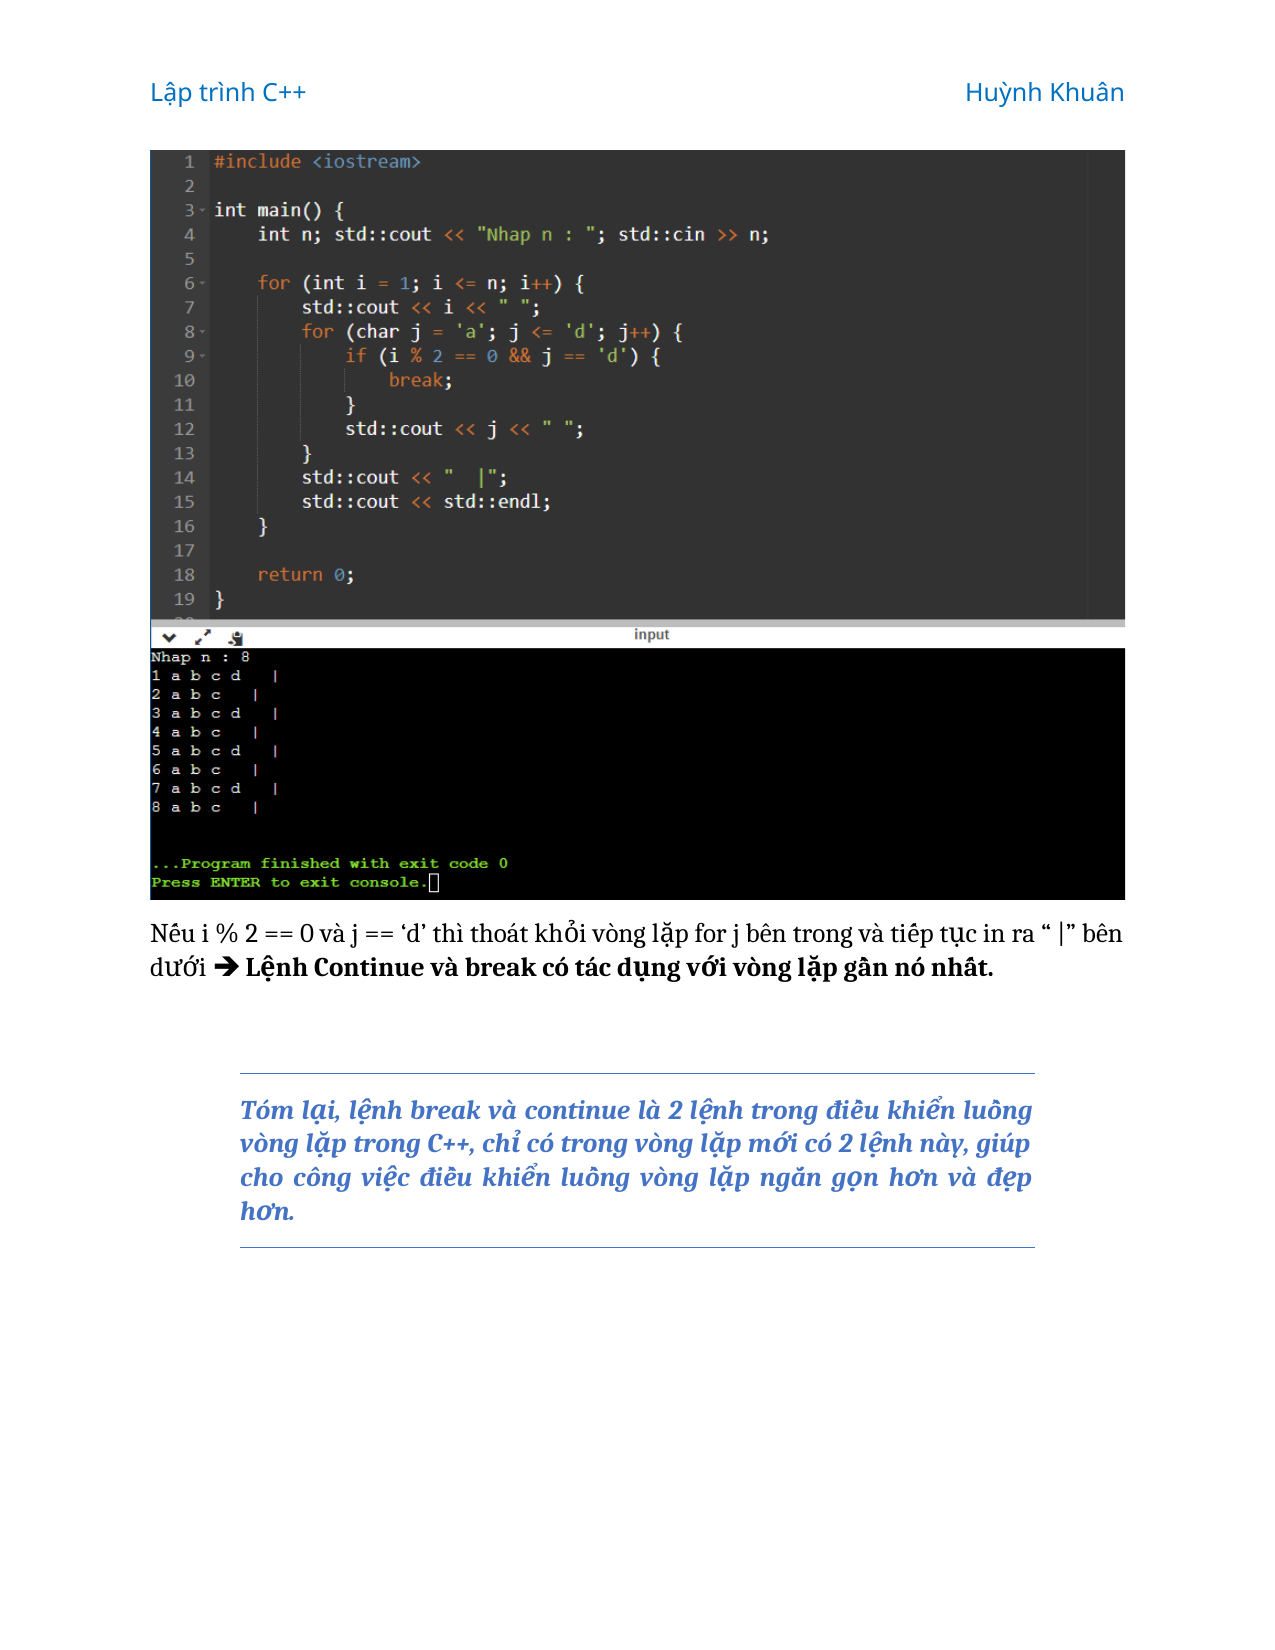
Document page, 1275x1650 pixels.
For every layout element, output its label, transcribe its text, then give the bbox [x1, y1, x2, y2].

picture [150, 150, 1125, 900]
text Nếu i % 2 == 0 và j == ‘d’ thì thoát khỏi vòng lặp for j bên trong và tiếp tục in ra “ |” bên dưới Lệnh Continue và break có tác dụng với vòng lặp gần nó nhất. [150, 918, 1125, 983]
text Tóm lại, lệnh break và continue là 2 lệnh trong điều khiển luồng vòng lặp trong C++, chỉ có trong vòng lặp mới có 2 lệnh này, giúp cho công việc điều khiển luồng vòng lặp ngắn gọn hơn và đẹp hơn. [240, 1074, 1035, 1247]
